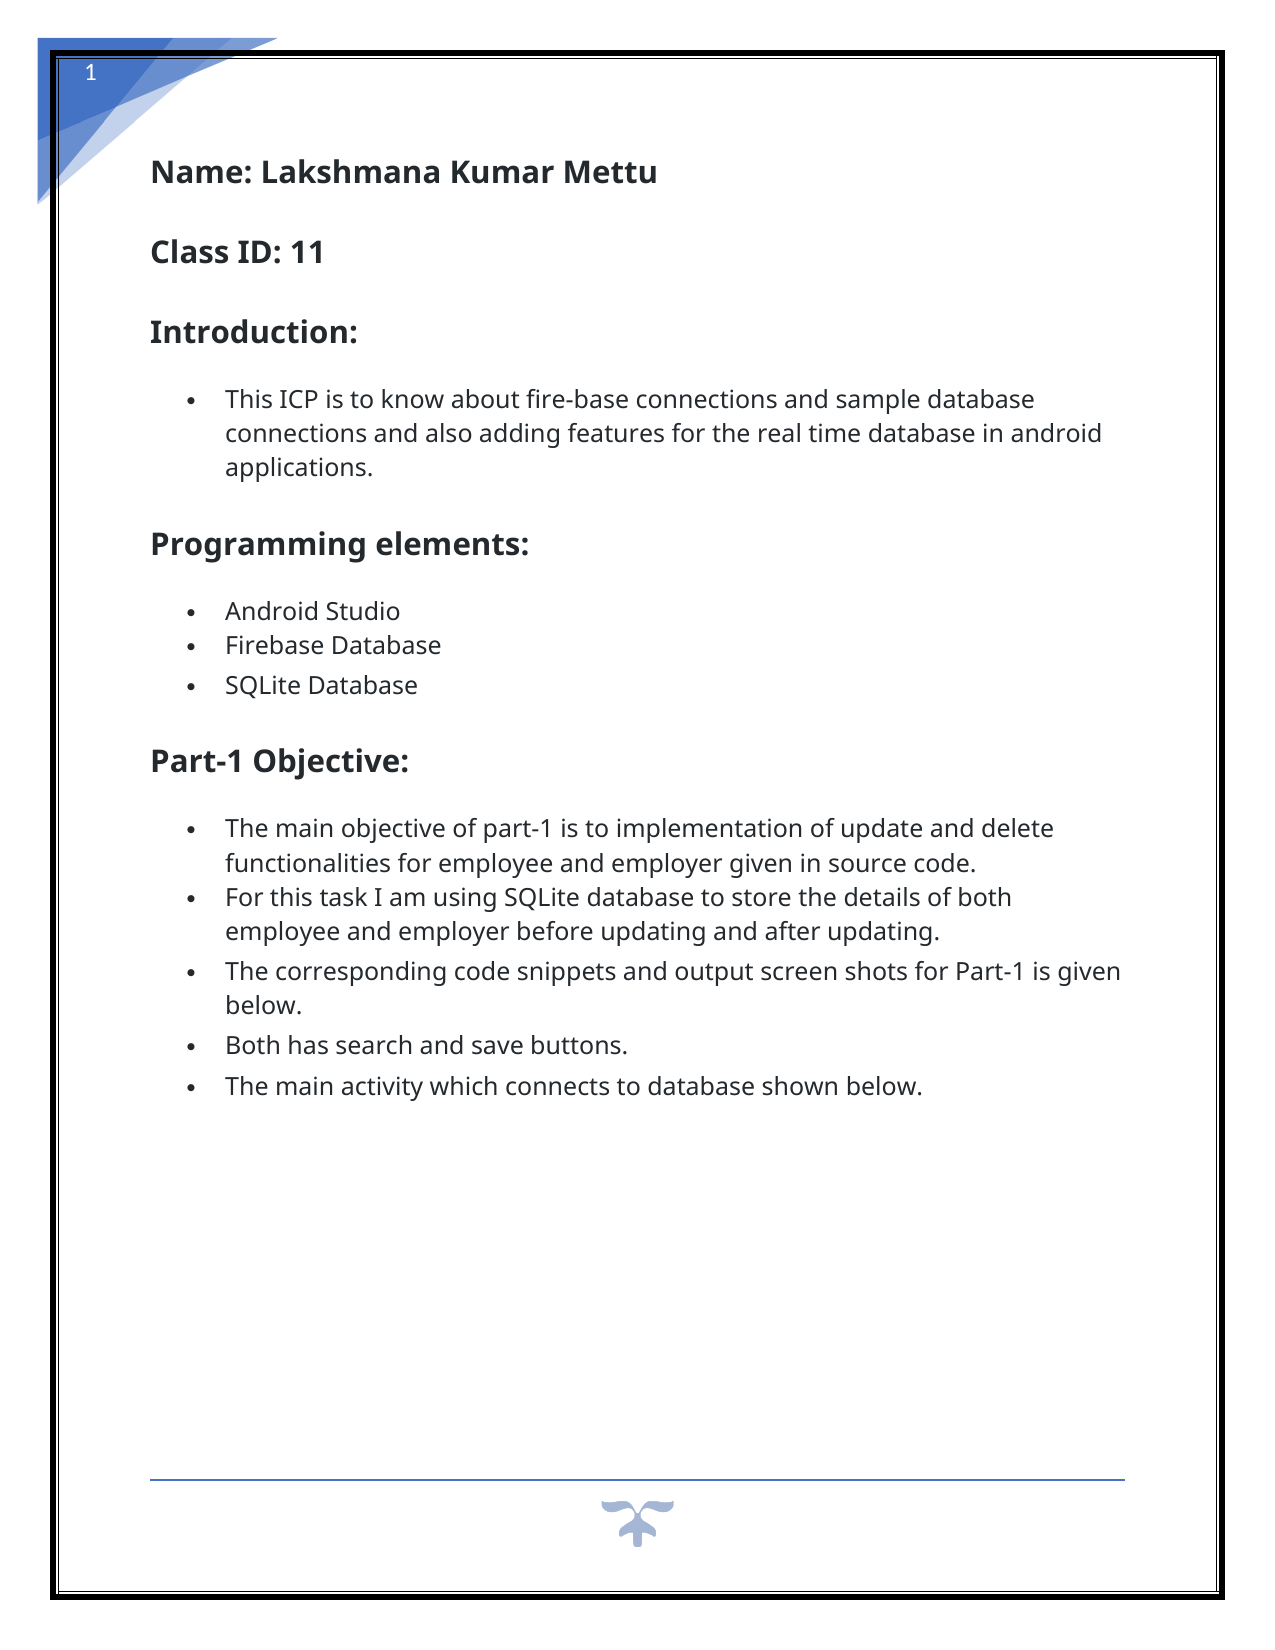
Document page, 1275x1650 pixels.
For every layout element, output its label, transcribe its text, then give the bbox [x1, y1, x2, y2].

text Name: Lakshmana Kumar Mettu [150, 150, 1125, 193]
list SQLite Database [187, 668, 1125, 702]
text Part-1 Objective: [150, 739, 1125, 782]
picture [59, 59, 279, 206]
list This ICP is to know about fire-base connections and sample database connections and also adding features for the real time database in android applications. [187, 382, 1125, 484]
text Introduction: [150, 310, 1125, 353]
list The corresponding code snippets and output screen shots for Part-1 is given below. [187, 954, 1125, 1022]
list The main activity which connects to database shown below. [187, 1068, 1125, 1102]
text Class ID: 11 [150, 230, 1125, 273]
picture [37, 37, 279, 206]
list Firebase Database [187, 627, 1125, 662]
list Both has search and save buttons. [187, 1028, 1125, 1062]
text Programming elements: [150, 522, 1125, 564]
list For this task I am using SQLite database to store the details of both employee and employer before updating and after updating. [187, 879, 1125, 947]
list Android Studio [187, 593, 1125, 627]
list The main objective of part-1 is to implementation of update and delete functionalities for employee and employer given in source code. [187, 811, 1125, 879]
